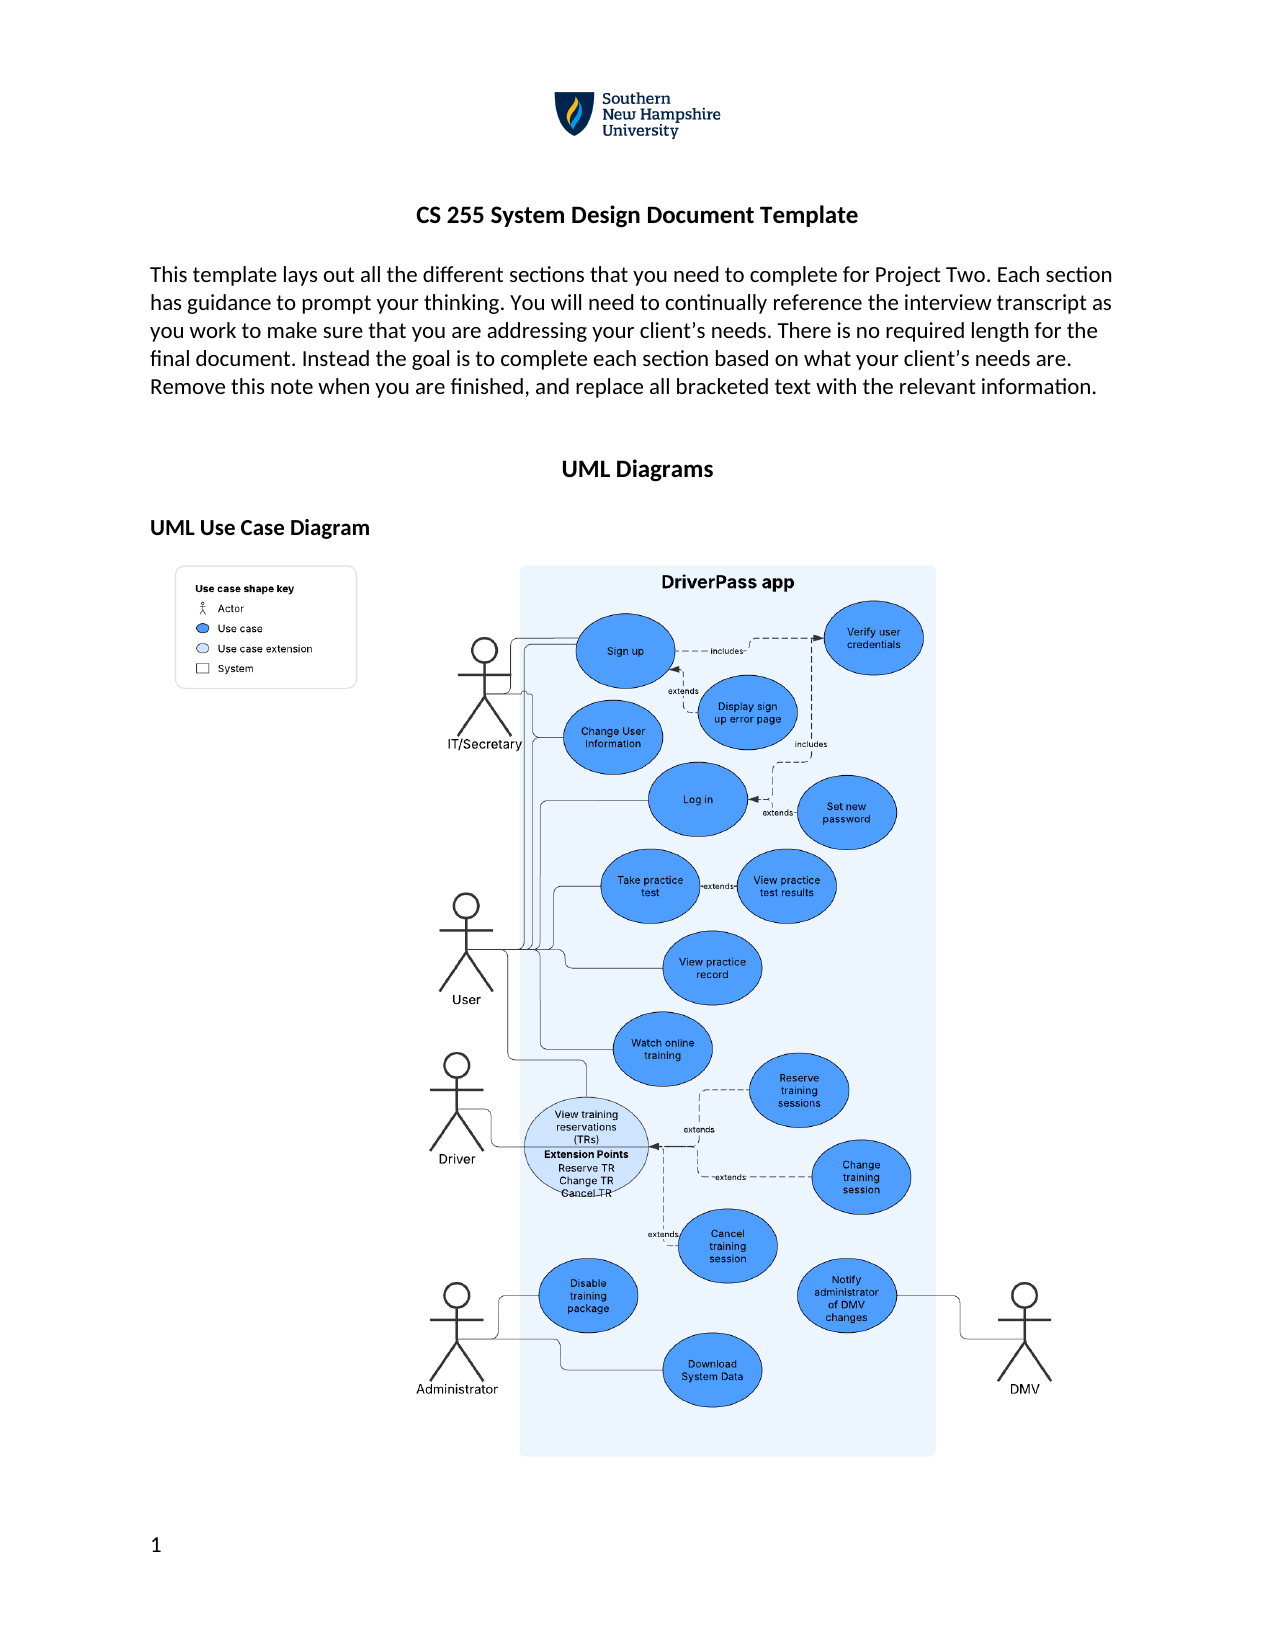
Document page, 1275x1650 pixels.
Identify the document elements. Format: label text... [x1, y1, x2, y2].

subtitle UML Use Case Diagram [150, 513, 1125, 541]
subtitle CS 255 System Design Document Template [150, 199, 1125, 229]
picture [546, 75, 729, 154]
text This template lays out all the different sections that you need to complete for Project Two. Each section has guidance to prompt your thinking. You will need to continually reference the interview transcript as you work to make sure that you are addressing your client’s needs. There is no required length for the final document. Instead the goal is to complete each section based on what your client’s needs are. Remove this note when you are finished, and replace all bracketed text with the relevant information. [150, 260, 1125, 400]
subtitle UML Diagrams [150, 453, 1125, 483]
picture [150, 541, 1125, 1482]
